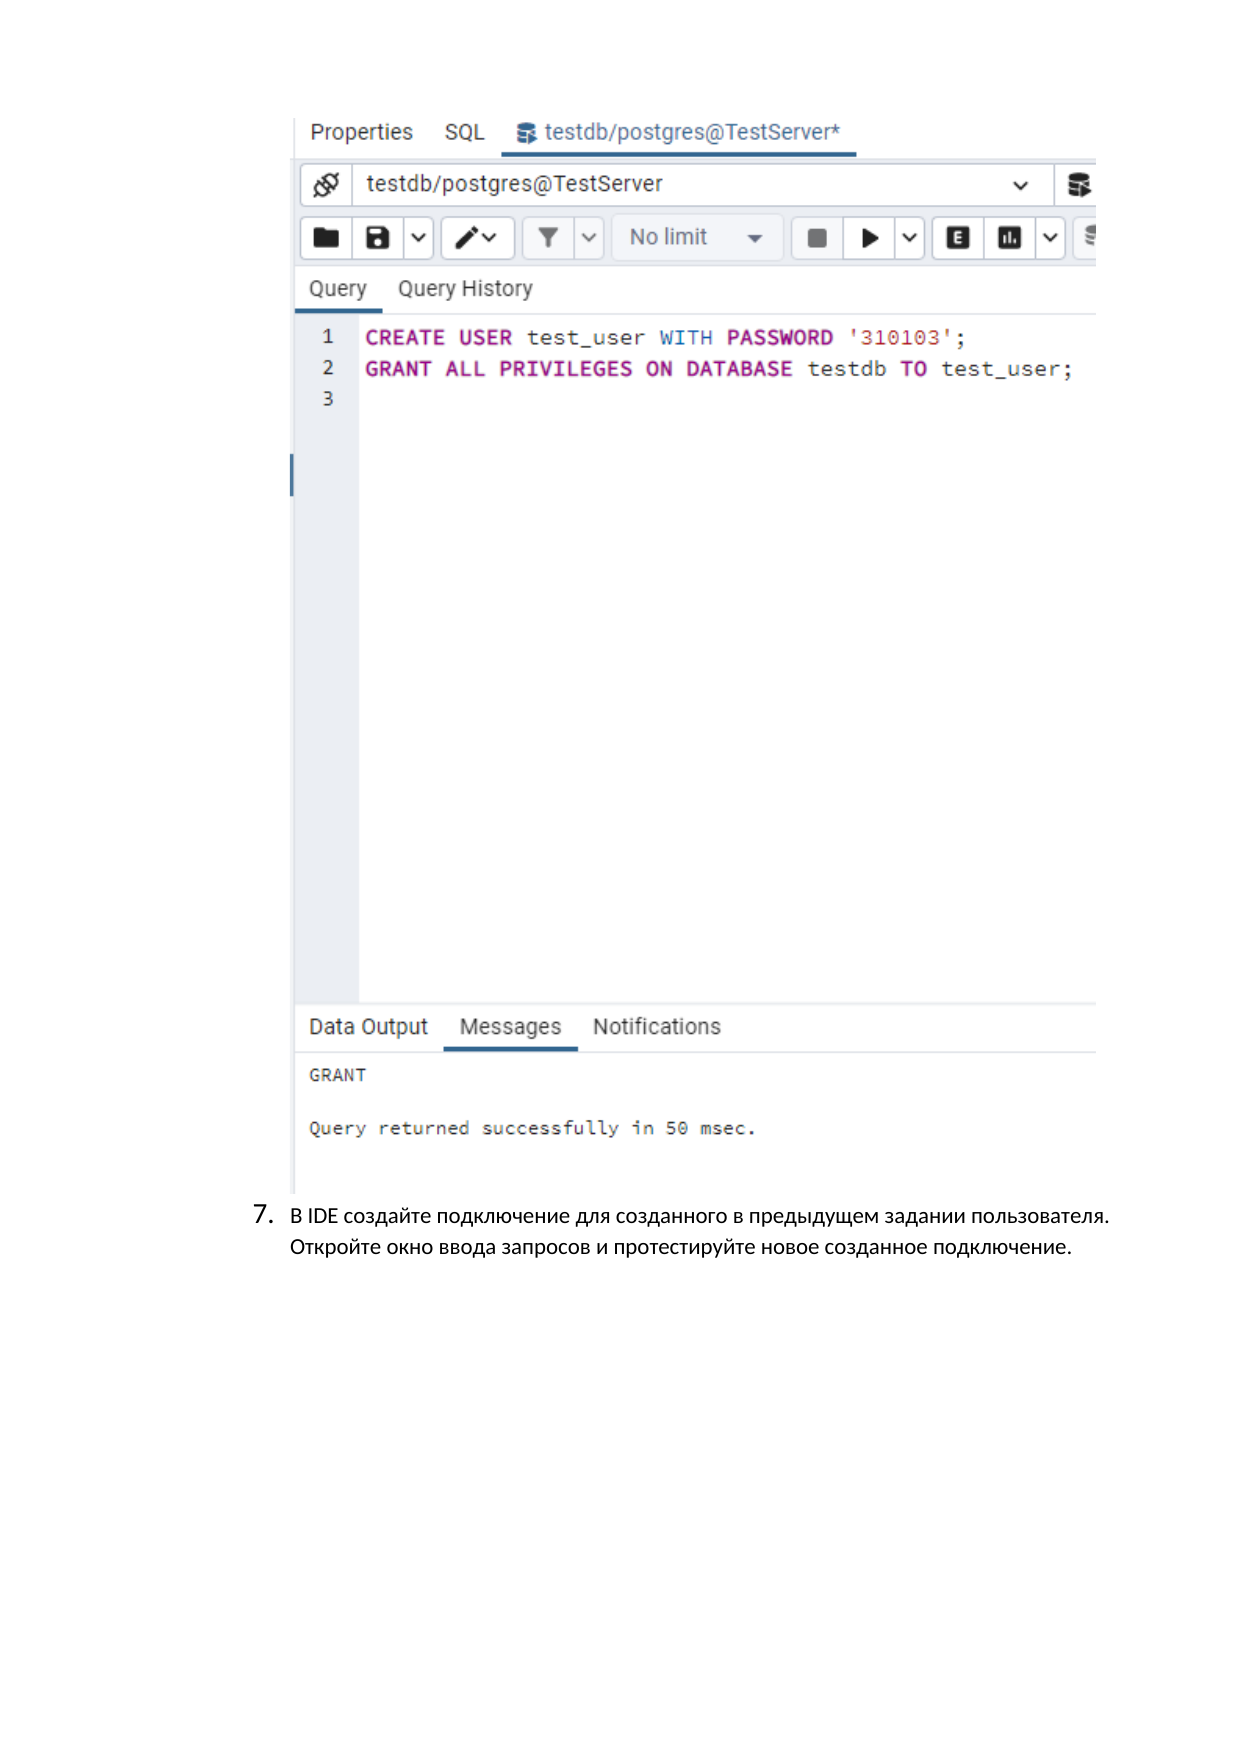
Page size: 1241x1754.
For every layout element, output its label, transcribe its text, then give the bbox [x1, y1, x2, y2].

picture [289, 118, 1096, 1194]
list В IDE создайте подключение для созданного в предыдущем задании пользователя. Откройте окно ввода запросов и протестируйте новое созданное подключение. [252, 1195, 1152, 1260]
